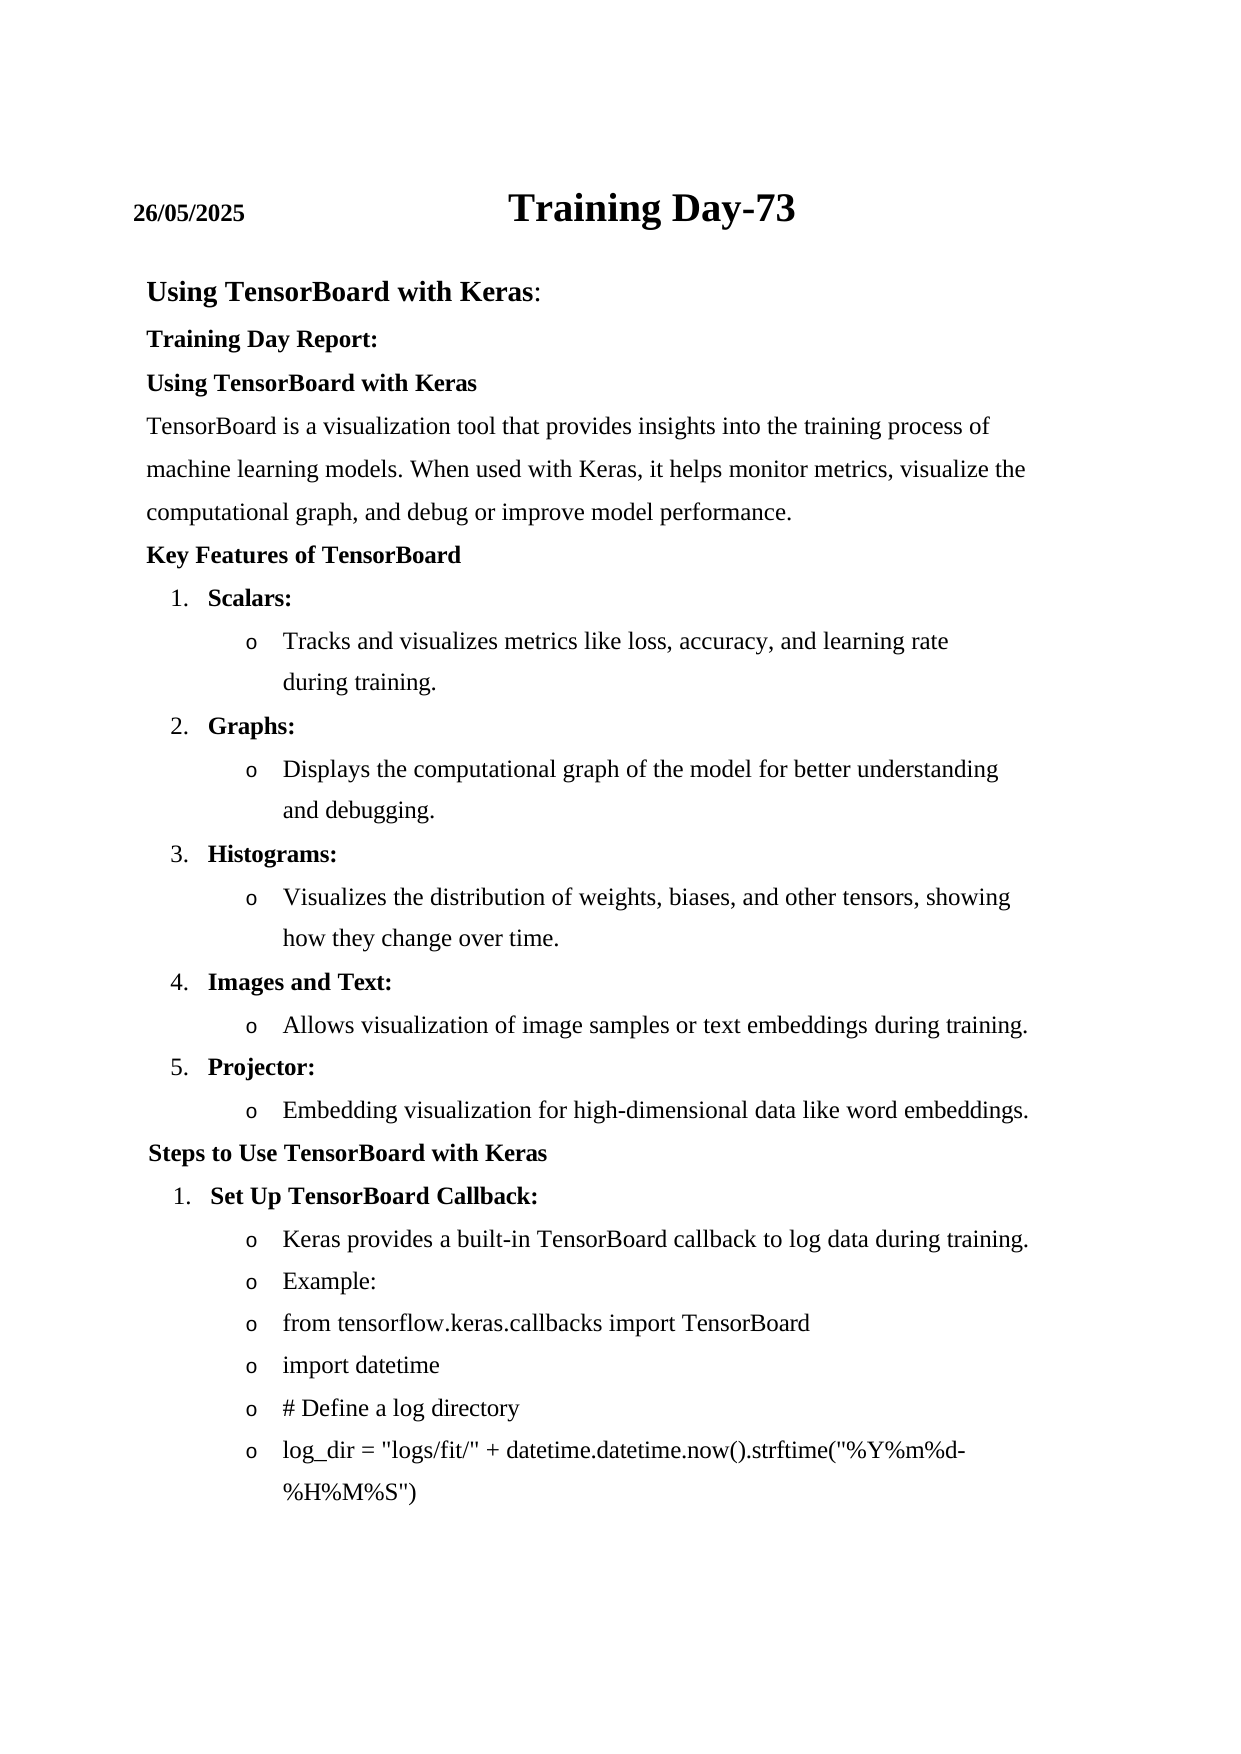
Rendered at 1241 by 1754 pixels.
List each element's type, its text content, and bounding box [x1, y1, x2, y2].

list import datetime [245, 1350, 1078, 1380]
subtitle Training Day Report: [146, 324, 1078, 353]
subtitle Key Features of TensorBoard [146, 540, 1078, 569]
text 26/05/2025 Training Day-73 [133, 184, 1078, 231]
subtitle Steps to Use TensorBoard with Keras [133, 1138, 547, 1166]
subtitle Images and Text: [170, 967, 1078, 996]
subtitle Histograms: [170, 839, 1078, 868]
list Allows visualization of image samples or text embeddings during training. [245, 1010, 1078, 1039]
list Keras provides a built-in TensorBoard callback to log data during training. [245, 1224, 1078, 1253]
list Set Up TensorBoard Callback: [133, 1181, 538, 1209]
subtitle Graphs: [170, 711, 1078, 740]
text Using TensorBoard with Keras [146, 368, 1078, 397]
text %H%M%S") [283, 1477, 1078, 1506]
list Displays the computational graph of the model for better understanding and debugging. [245, 754, 1036, 824]
list Scalars: [170, 583, 1078, 612]
subtitle Projector: [170, 1052, 1078, 1081]
list # Define a log directory [245, 1393, 1078, 1422]
list Example: [245, 1266, 1078, 1296]
text TensorBoard is a visualization tool that provides insights into the training process of machine learning models. When used with Keras, it helps monitor metrics, visualize the computational graph, and debug or improve model performance. [146, 411, 1058, 526]
list Embedding visualization for high-dimensional data like word embeddings. [245, 1095, 1078, 1125]
list from tensorflow.keras.callbacks import TensorBoard [245, 1308, 1078, 1338]
subtitle Using TensorBoard with Keras: [146, 274, 1078, 308]
list Visualizes the distribution of weights, biases, and other tensors, showing how they change over time. [245, 882, 1056, 952]
list Tracks and visualizes metrics like loss, accuracy, and learning rate during training. [245, 626, 1016, 696]
list log_dir = "logs/fit/" + datetime.datetime.now().strftime("%Y%m%d- [245, 1435, 1078, 1464]
